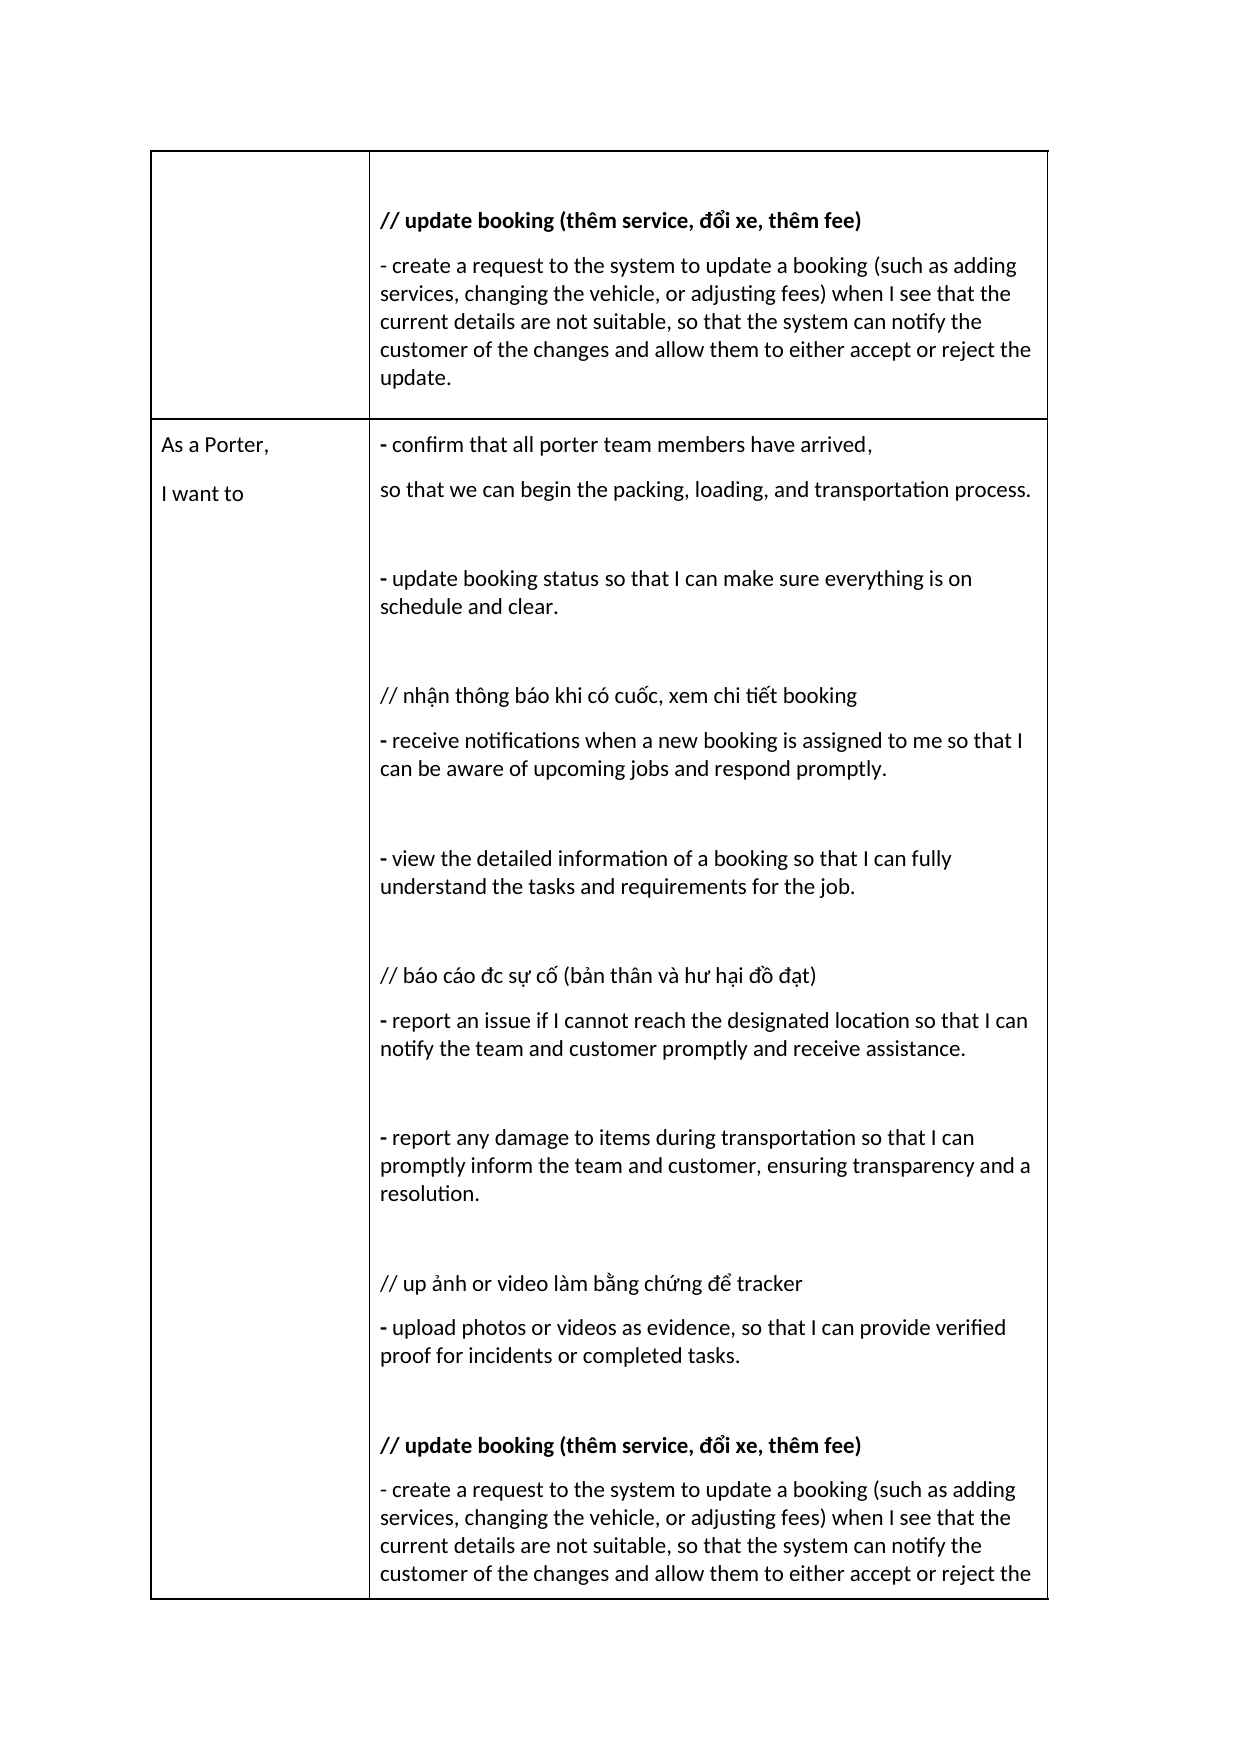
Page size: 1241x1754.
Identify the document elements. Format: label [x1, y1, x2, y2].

table_cell [370, 152, 1047, 418]
table_cell [152, 152, 369, 418]
table_cell [370, 420, 1047, 1598]
table_cell [152, 420, 369, 1598]
